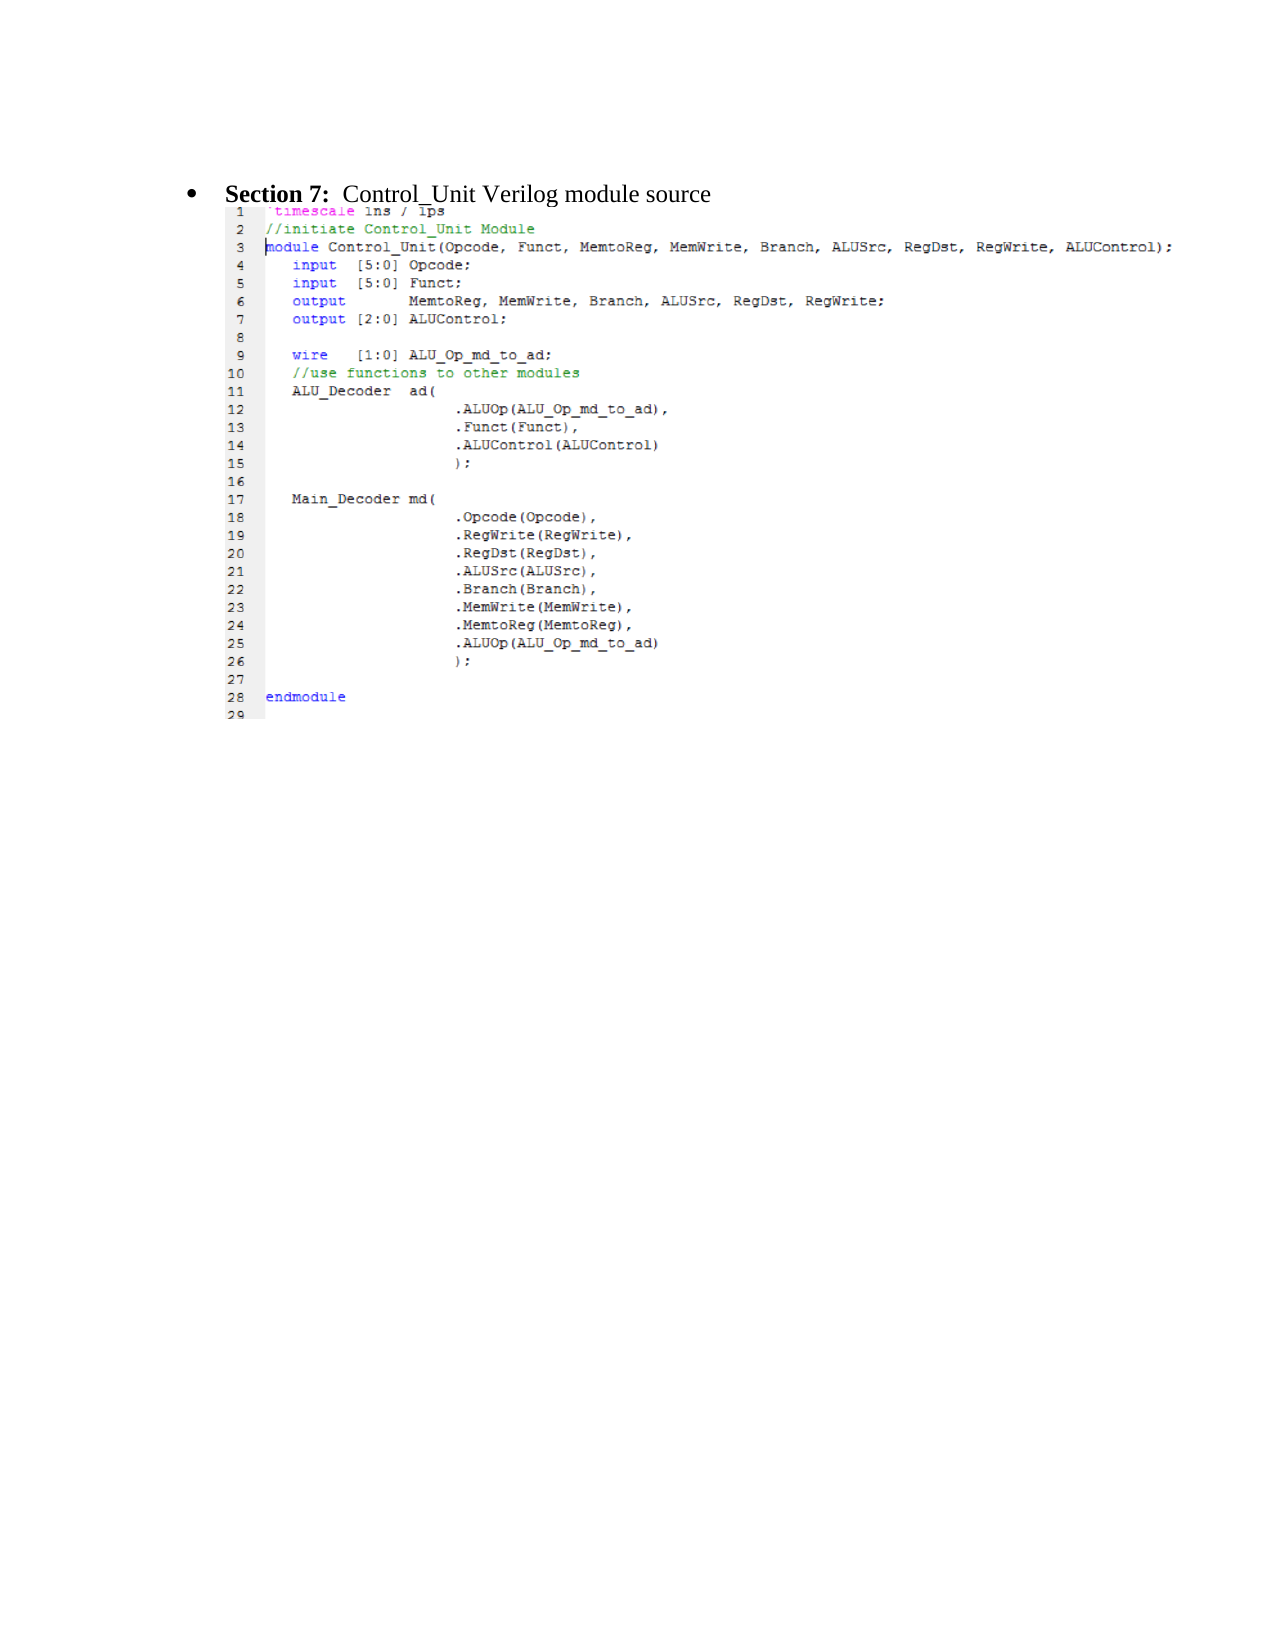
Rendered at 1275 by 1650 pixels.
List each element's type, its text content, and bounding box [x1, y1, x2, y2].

picture [225, 207, 1200, 719]
